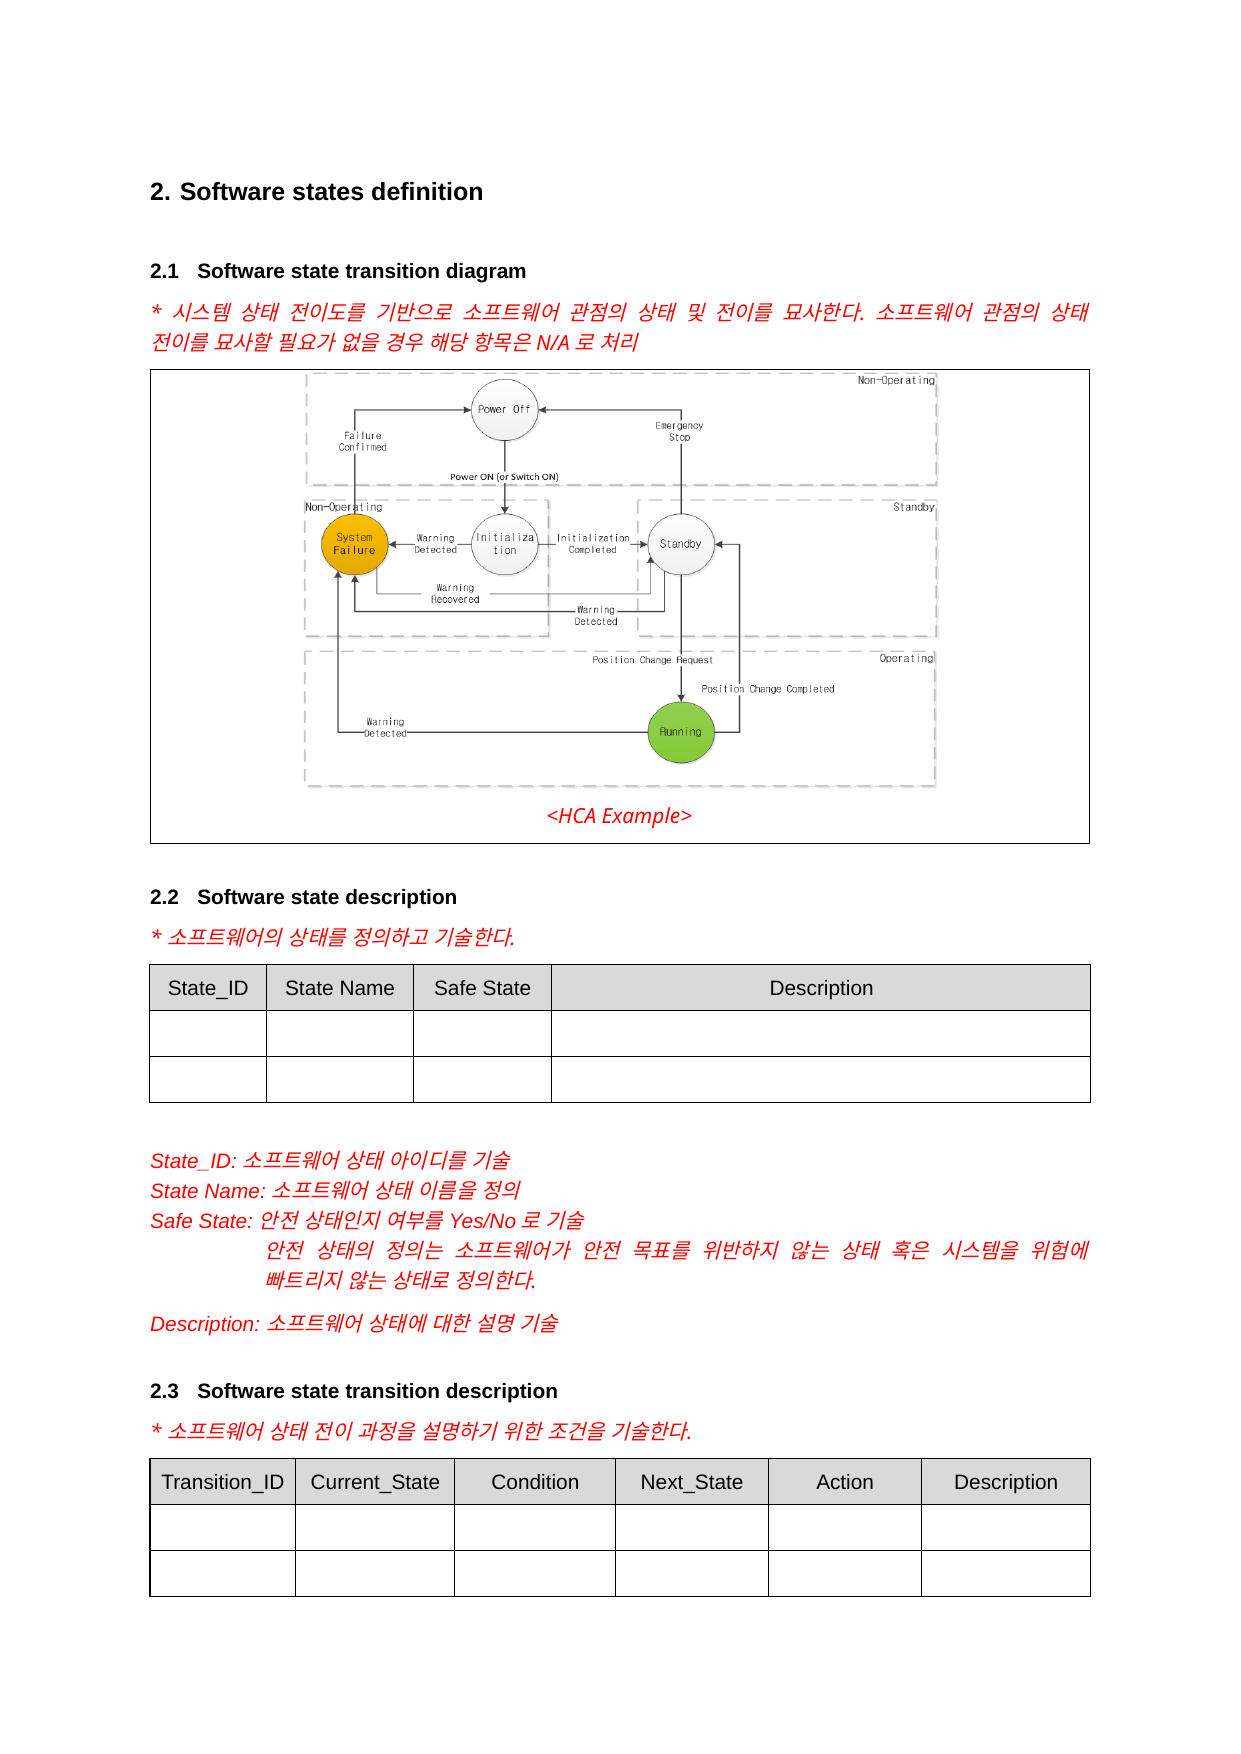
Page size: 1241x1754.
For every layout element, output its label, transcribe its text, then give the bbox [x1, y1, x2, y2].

table_header <HCA Example> [151, 370, 1089, 843]
subtitle Software state description [150, 884, 1090, 908]
table_cell [769, 1551, 921, 1596]
table_cell [267, 1011, 413, 1056]
text 안전 상태의 정의는 소프트웨어가 안전 목표를 위반하지 않는 상태 혹은 시스템을 위험에 빠트리지 않는 상태로 정의한다. [264, 1234, 1090, 1295]
table_cell [414, 1057, 551, 1102]
table_cell [151, 1505, 295, 1550]
table_cell [769, 1505, 921, 1550]
subtitle Software state transition diagram [150, 259, 1090, 283]
table_cell [552, 1057, 1090, 1102]
table_header State Name [267, 965, 413, 1010]
text * 소프트웨어의 상태를 정의하고 기술한다. [150, 921, 1090, 951]
text * 소프트웨어 상태 전이 과정을 설명하기 위한 조건을 기술한다. [150, 1415, 1090, 1446]
text State Name: 소프트웨어 상태 이름을 정의 [150, 1174, 1090, 1204]
text State_ID: 소프트웨어 상태 아이디를 기술 [150, 1144, 1090, 1174]
table_header Transition_ID [151, 1459, 295, 1504]
table_cell [922, 1505, 1090, 1550]
text * 시스템 상태 전이도를 기반으로 소프트웨어 관점의 상태 및 전이를 묘사한다. 소프트웨어 관점의 상태 전이를 묘사할 필요가 없을 경우 해당 항목은 N/A로 처리 [150, 296, 1090, 356]
table_header Description [552, 965, 1090, 1010]
table_cell [151, 1551, 295, 1596]
table_cell [455, 1505, 615, 1550]
subtitle Software state transition description [150, 1379, 1090, 1403]
table_cell [922, 1551, 1090, 1596]
table_cell [616, 1551, 768, 1596]
table_header State_ID [150, 965, 266, 1010]
table_cell [150, 1011, 266, 1056]
table_cell [296, 1551, 454, 1596]
picture [300, 370, 940, 790]
table_cell [616, 1505, 768, 1550]
table_cell [150, 1057, 266, 1102]
text Description: 소프트웨어 상태에 대한 설명 기술 [150, 1308, 1090, 1338]
table_header Next_State [616, 1459, 768, 1504]
text Safe State: 안전 상태인지 여부를 Yes/No로 기술 [150, 1204, 1090, 1234]
table_cell [455, 1551, 615, 1596]
table_cell [267, 1057, 413, 1102]
table_header Description [922, 1459, 1090, 1504]
table_header Action [769, 1459, 921, 1504]
table_cell [296, 1505, 454, 1550]
table_cell [552, 1011, 1090, 1056]
subtitle Software states definition [150, 177, 1090, 206]
table_header Safe State [414, 965, 551, 1010]
table_cell [414, 1011, 551, 1056]
table_header Current_State [296, 1459, 454, 1504]
table_header Condition [455, 1459, 615, 1504]
